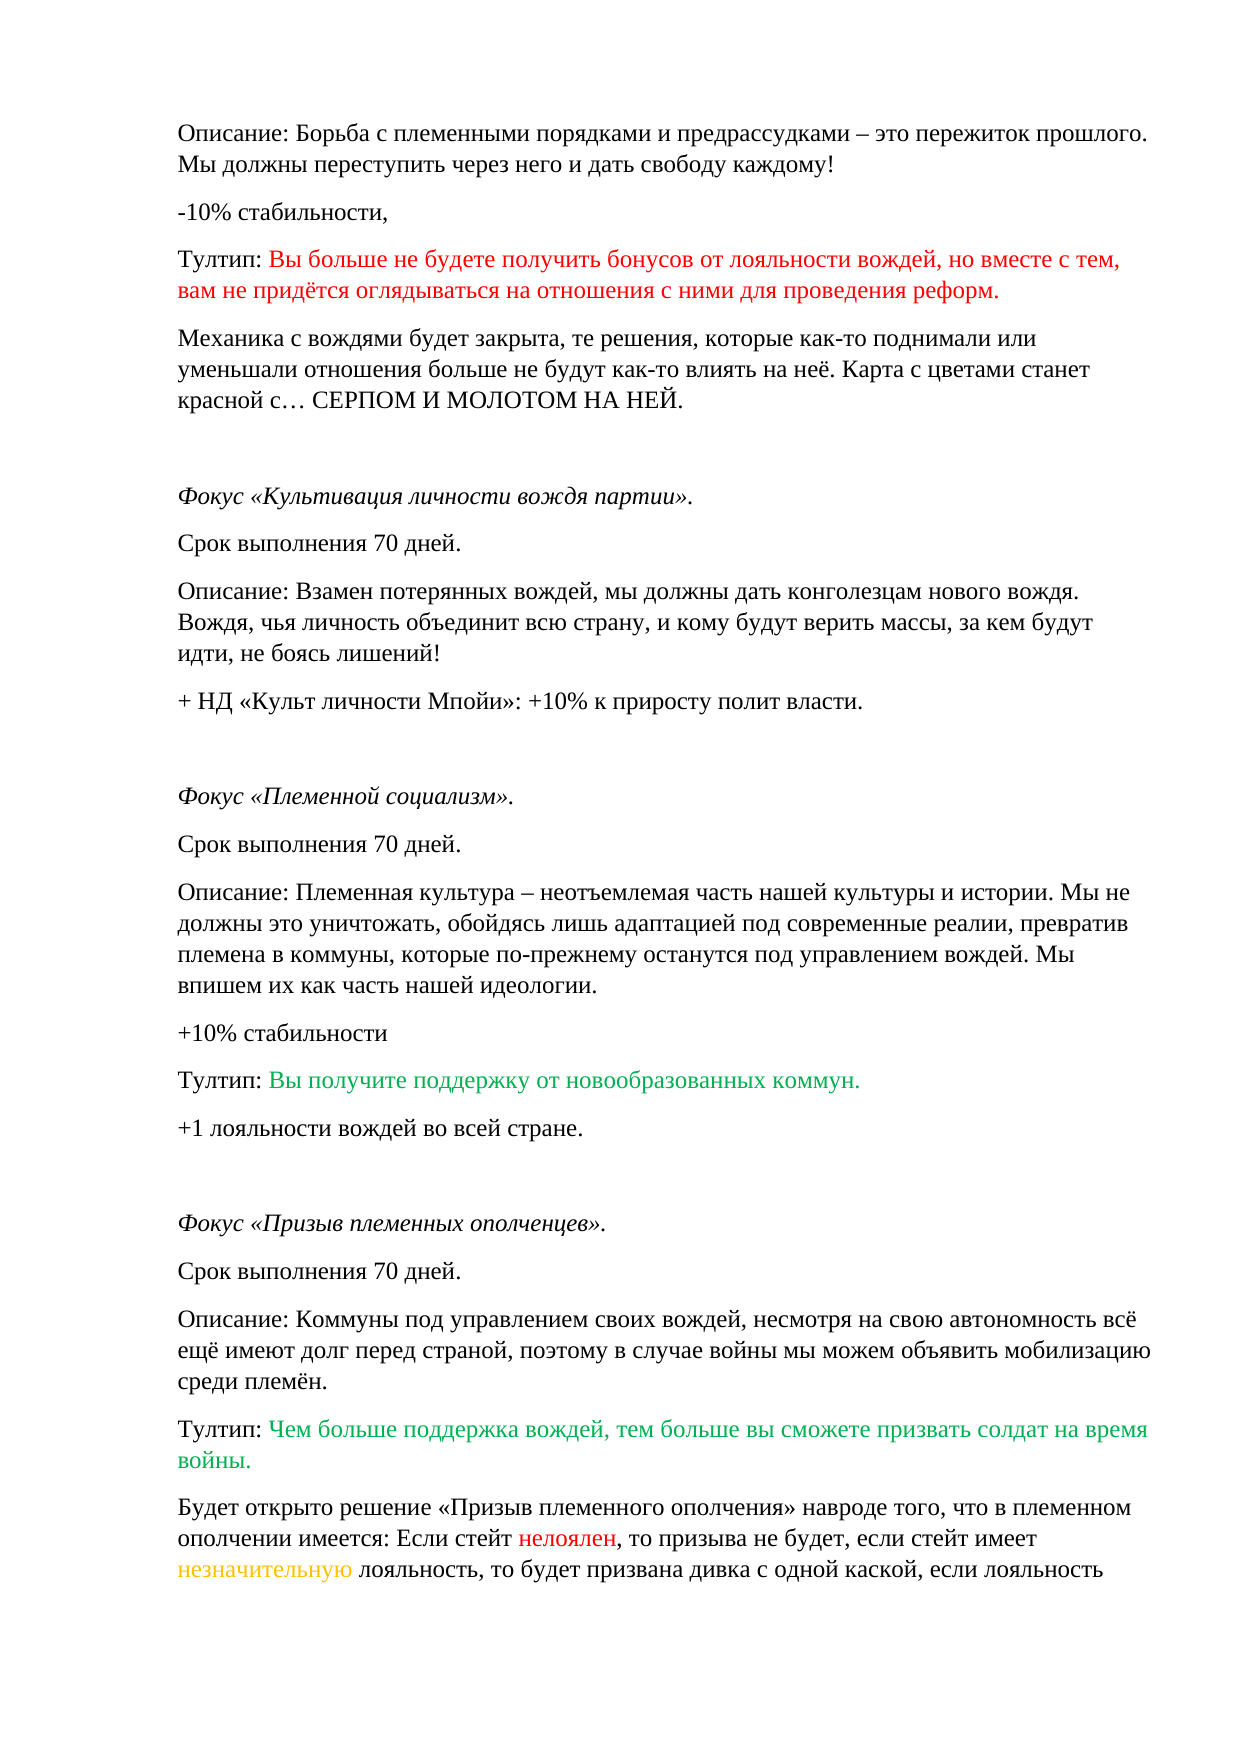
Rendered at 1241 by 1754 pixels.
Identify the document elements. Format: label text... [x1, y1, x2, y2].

text Описание: Борьба с племенными порядками и предрассудками – это пережиток прошлого. Мы должны переступить через него и дать свободу каждому! [177, 118, 1152, 178]
text Фокус «Племенной социализм». [177, 781, 1152, 810]
text Тултип: Чем больше поддержка вождей, тем больше вы сможете призвать солдат на время войны. [177, 1414, 1152, 1473]
text Описание: Коммуны под управлением своих вождей, несмотря на свою автономность всё ещё имеют долг перед страной, поэтому в случае войны мы можем объявить мобилизацию среди племён. [177, 1304, 1152, 1395]
text Механика с вождями будет закрыта, те решения, которые как-то поднимали или уменьшали отношения больше не будут как-то влиять на неё. Карта с цветами станет красной с… СЕРПОМ И МОЛОТОМ НА НЕЙ. [177, 323, 1152, 414]
text Срок выполнения 70 дней. [177, 829, 1152, 858]
text Срок выполнения 70 дней. [177, 1256, 1152, 1285]
text -10% стабильности, [177, 197, 1152, 226]
text Тултип: Вы получите поддержку от новообразованных коммун. [177, 1065, 1152, 1094]
text +1 лояльности вождей во всей стране. [177, 1113, 1152, 1142]
text Описание: Взамен потерянных вождей, мы должны дать конголезцам нового вождя. Вождя, чья личность объединит всю страну, и кому будут верить массы, за кем будут идти, не боясь лишений! [177, 576, 1152, 667]
text + НД «Культ личности Мпойи»: +10% к приросту полит власти. [177, 686, 1152, 715]
text Тултип: Вы больше не будете получить бонусов от лояльности вождей, но вместе с тем, вам не придётся оглядываться на отношения с ними для проведения реформ. [177, 244, 1152, 304]
text Фокус «Призыв племенных ополченцев». [177, 1208, 1152, 1237]
text Срок выполнения 70 дней. [177, 528, 1152, 557]
text Фокус «Культивация личности вождя партии». [177, 481, 1152, 509]
text Описание: Племенная культура – неотъемлемая часть нашей культуры и истории. Мы не должны это уничтожать, обойдясь лишь адаптацией под современные реалии, превратив племена в коммуны, которые по-прежнему останутся под управлением вождей. Мы впишем их как часть нашей идеологии. [177, 877, 1152, 999]
text +10% стабильности [177, 1018, 1152, 1046]
